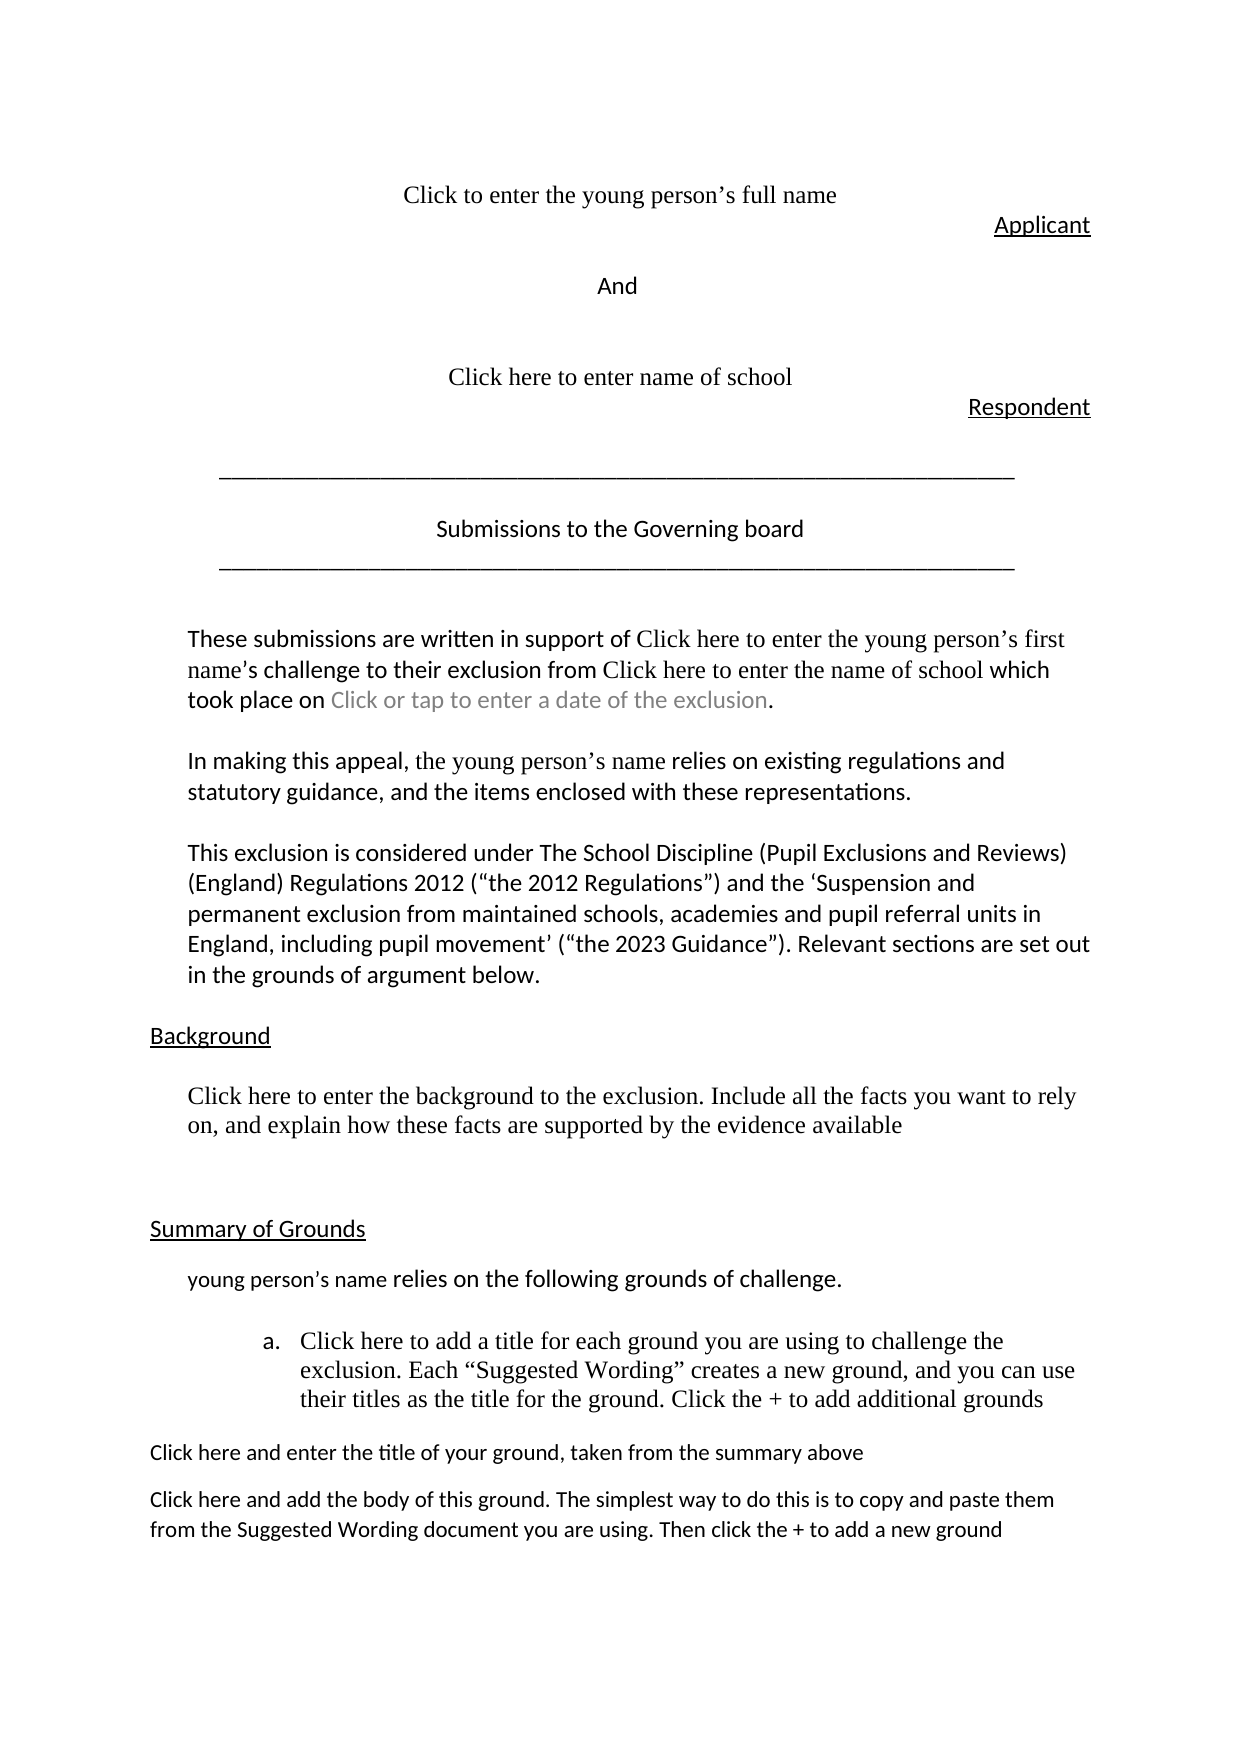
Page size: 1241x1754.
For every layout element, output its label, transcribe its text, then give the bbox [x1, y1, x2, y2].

text ________________________________________________________________ [150, 452, 1090, 482]
text ________________________________________________________________ [150, 543, 1090, 574]
text Submissions to the Governing board [150, 513, 1090, 543]
text And [150, 270, 1090, 301]
text relies on the following grounds of challenge. [187, 1263, 1090, 1293]
text Background [150, 1020, 1090, 1051]
text In making this appeal, relies on existing regulations and statutory guidance, and the items enclosed with these representations. [187, 745, 1090, 806]
text Summary of Grounds [150, 1213, 1090, 1244]
text Respondent [150, 391, 1090, 421]
text This exclusion is considered under The School Discipline (Pupil Exclusions and Reviews) (England) Regulations 2012 (“the 2012 Regulations”) and the ‘Suspension and permanent exclusion from maintained schools, academies and pupil referral units in England, including pupil movement’ (“the 2023 Guidance”). Relevant sections are set out in the grounds of argument below. [187, 837, 1090, 989]
text These submissions are written in support of ’s challenge to their exclusion from which took place on . [187, 623, 1090, 715]
text Applicant [150, 209, 1090, 240]
